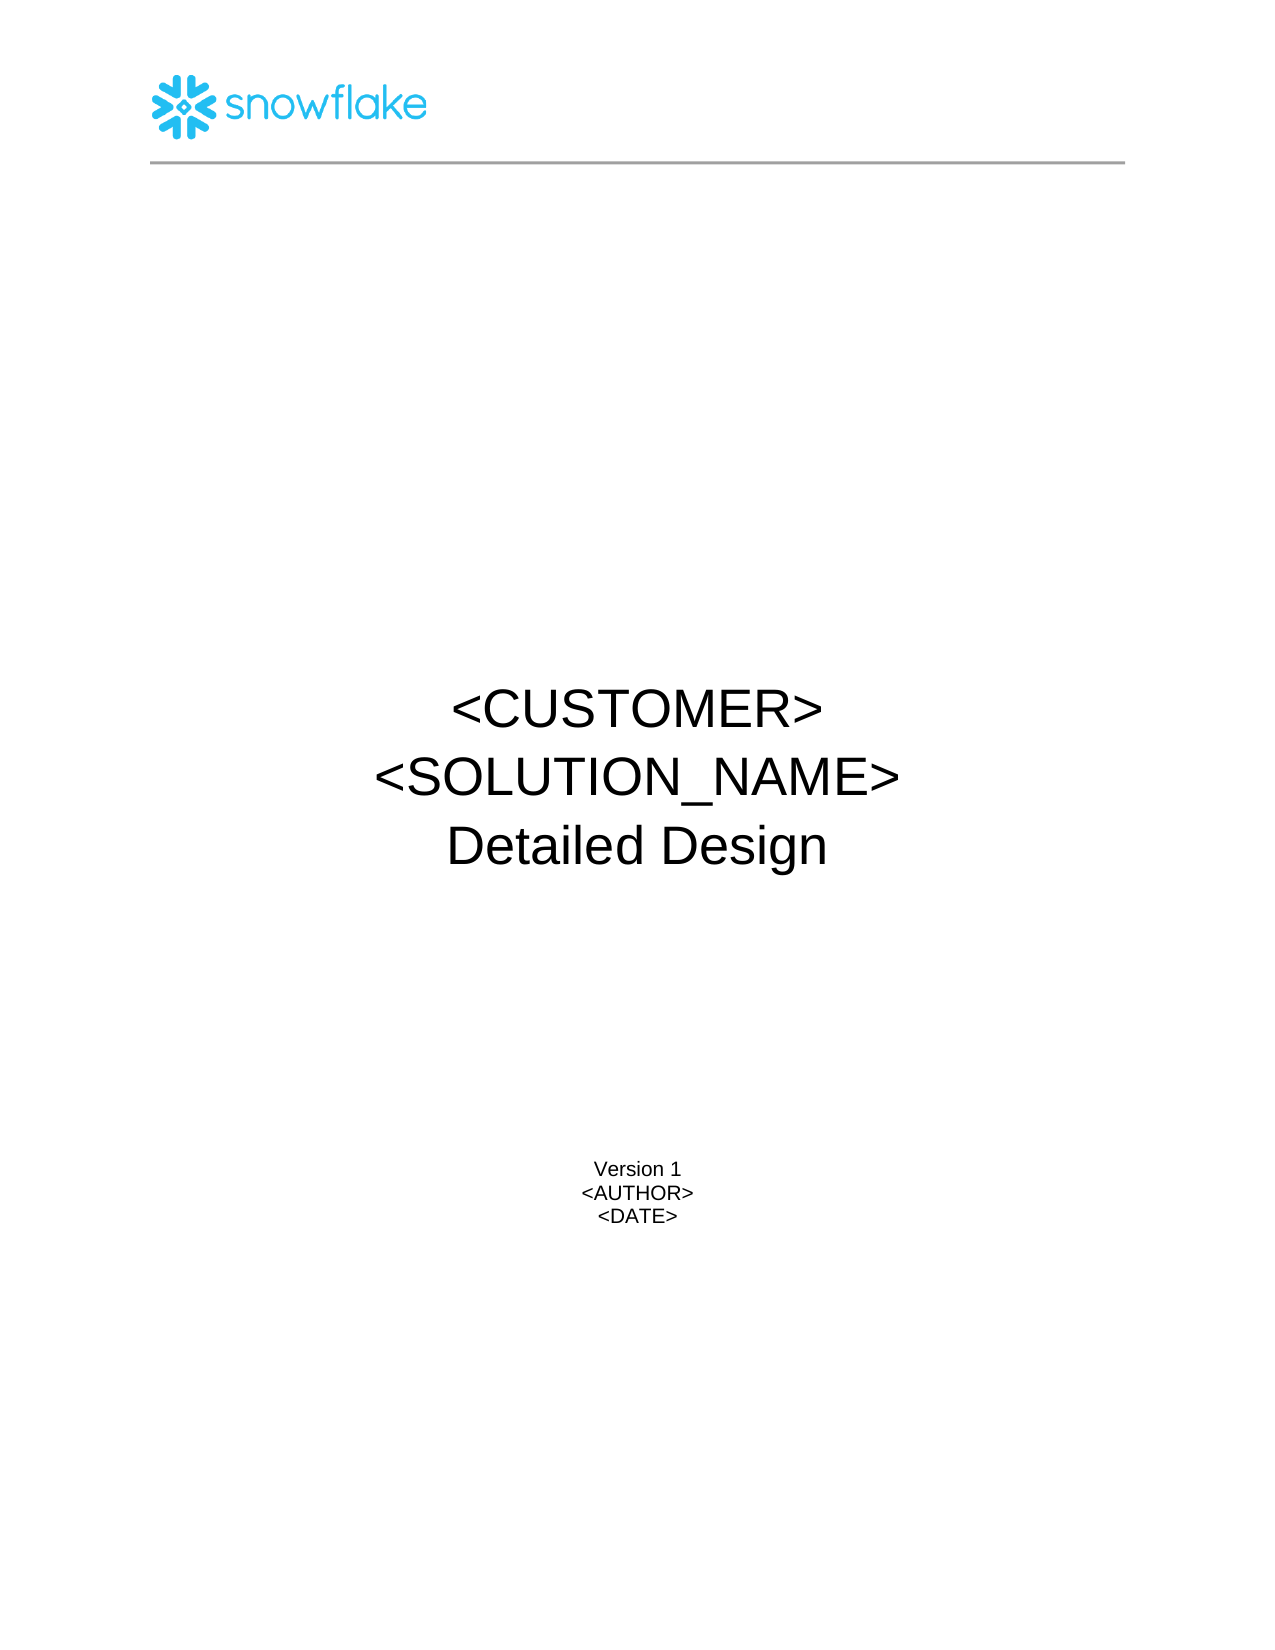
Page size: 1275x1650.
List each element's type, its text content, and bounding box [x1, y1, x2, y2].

text <DATE> [150, 1204, 1125, 1228]
title <CUSTOMER> [150, 676, 1125, 738]
text <AUTHOR> [150, 1180, 1125, 1204]
title Detailed Design [150, 813, 1125, 876]
picture [150, 75, 427, 141]
text Version 1 [150, 1156, 1125, 1180]
title <SOLUTION_NAME> [150, 745, 1125, 807]
